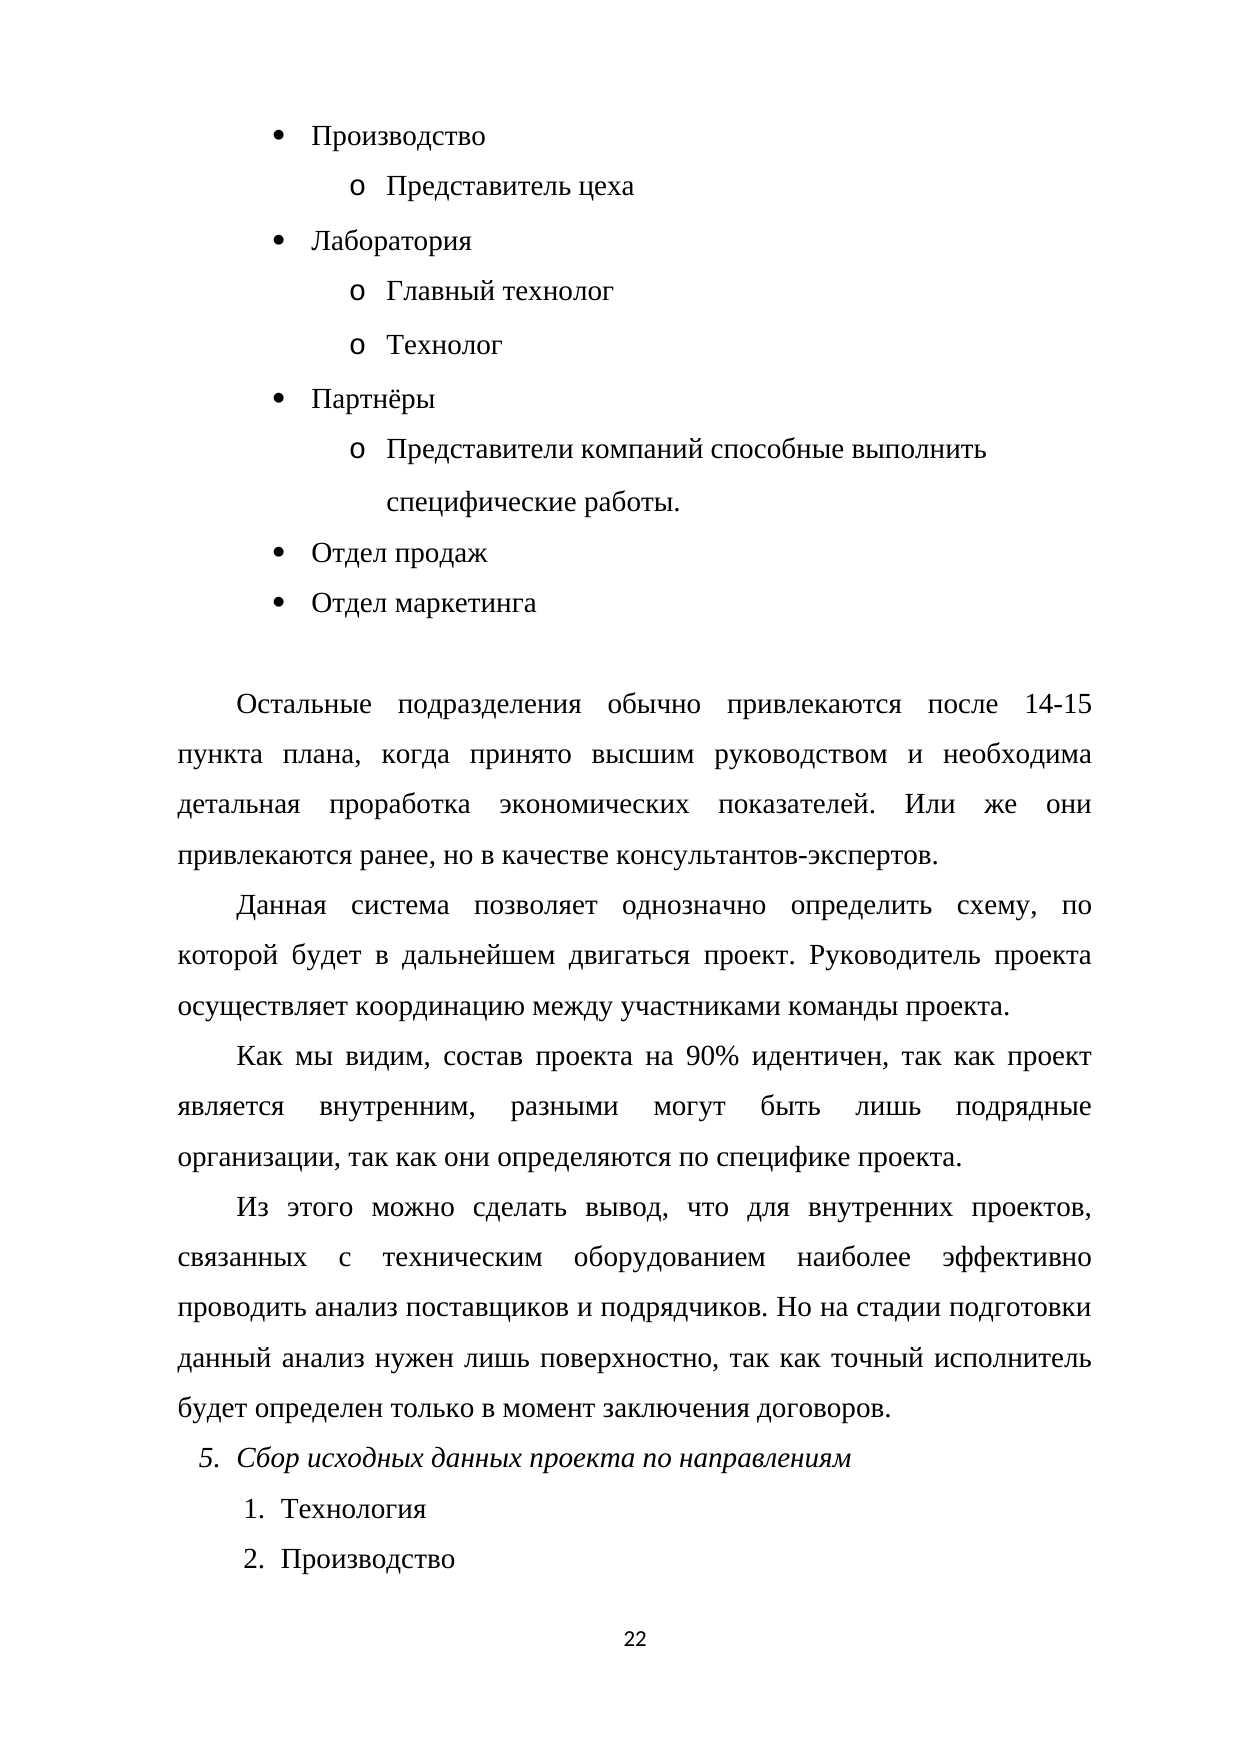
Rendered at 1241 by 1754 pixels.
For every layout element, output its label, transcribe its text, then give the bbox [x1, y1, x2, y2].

list Сбор исходных данных проекта по направлениям [199, 1441, 1093, 1474]
list Технология [243, 1491, 1093, 1524]
list Представители компаний способные выполнить специфические работы. [349, 432, 1093, 518]
text Данная система позволяет однозначно определить схему, по которой будет в дальнейшем двигаться проект. Руководитель проекта осуществляет координацию между участниками команды проекта. [177, 887, 1093, 1021]
list Представитель цеха [349, 168, 1093, 204]
list Лаборатория [274, 223, 1093, 256]
list Технолог [349, 327, 1093, 363]
list Производство [243, 1541, 1093, 1575]
list Отдел маркетинга [274, 585, 1093, 619]
list Партнёры [274, 381, 1093, 415]
list Производство [274, 118, 1093, 152]
list Главный технолог [349, 273, 1093, 309]
list Отдел продаж [274, 535, 1093, 568]
text Остальные подразделения обычно привлекаются после 14-15 пункта плана, когда принято высшим руководством и необходима детальная проработка экономических показателей. Или же они привлекаются ранее, но в качестве консультантов-экспертов. [177, 686, 1093, 870]
text Из этого можно сделать вывод, что для внутренних проектов, связанных с техническим оборудованием наиболее эффективно проводить анализ поставщиков и подрядчиков. Но на стадии подготовки данный анализ нужен лишь поверхностно, так как точный исполнитель будет определен только в момент заключения договоров. [177, 1189, 1093, 1424]
text Как мы видим, состав проекта на 90% идентичен, так как проект является внутренним, разными могут быть лишь подрядные организации, так как они определяются по специфике проекта. [177, 1038, 1093, 1172]
